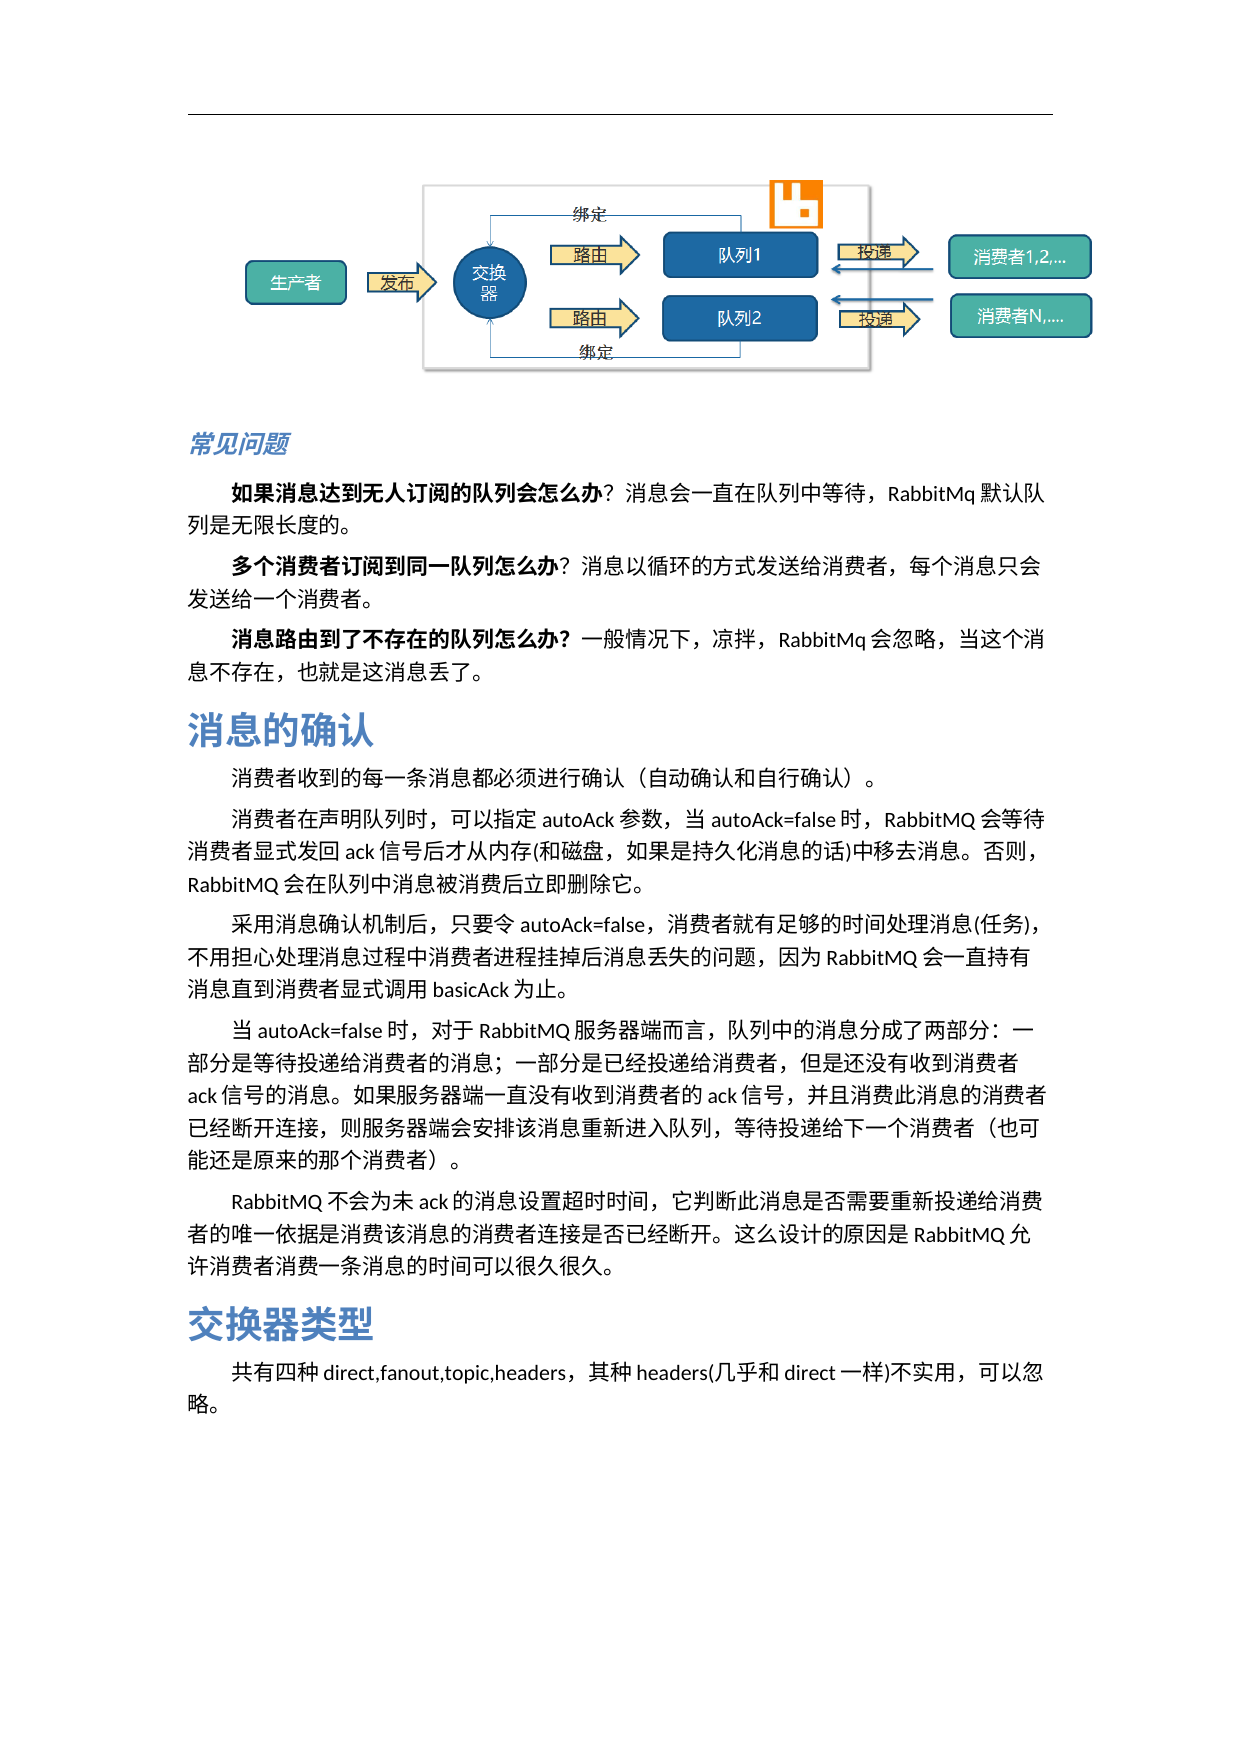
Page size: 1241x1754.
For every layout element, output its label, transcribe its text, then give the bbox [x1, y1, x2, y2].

subtitle 消息的确认 [187, 695, 1053, 760]
text 多个消费者订阅到同一队列怎么办？消息以循环的方式发送给消费者，每个消息只会发送给一个消费者。 [187, 549, 1053, 614]
text RabbitMQ不会为未ack的消息设置超时时间，它判断此消息是否需要重新投递给消费者的唯一依据是消费该消息的消费者连接是否已经断开。这么设计的原因是RabbitMQ允许消费者消费一条消息的时间可以很久很久。 [187, 1184, 1053, 1281]
text 当autoAck=false时，对于RabbitMQ服务器端而言，队列中的消息分成了两部分：一部分是等待投递给消费者的消息；一部分是已经投递给消费者，但是还没有收到消费者ack信号的消息。如果服务器端一直没有收到消费者的ack信号，并且消费此消息的消费者已经断开连接，则服务器端会安排该消息重新进入队列，等待投递给下一个消费者（也可能还是原来的那个消费者）。 [187, 1013, 1053, 1175]
text 消费者收到的每一条消息都必须进行确认（自动确认和自行确认）。 [187, 760, 1053, 793]
text 消息路由到了不存在的队列怎么办？一般情况下，凉拌，RabbitMq会忽略，当这个消息不存在，也就是这消息丢了。 [187, 622, 1053, 687]
subtitle 常见问题 [187, 410, 1053, 475]
text 如果消息达到无人订阅的队列会怎么办？消息会一直在队列中等待，RabbitMq默认队列是无限长度的。 [187, 475, 1053, 540]
text 消费者在声明队列时，可以指定autoAck参数，当autoAck=false时，RabbitMQ会等待消费者显式发回ack信号后才从内存(和磁盘，如果是持久化消息的话)中移去消息。否则，RabbitMQ会在队列中消息被消费后立即删除它。 [187, 801, 1053, 899]
text 采用消息确认机制后，只要令autoAck=false，消费者就有足够的时间处理消息(任务)，不用担心处理消息过程中消费者进程挂掉后消息丢失的问题，因为RabbitMQ会一直持有消息直到消费者显式调用basicAck为止。 [187, 907, 1053, 1004]
subtitle 交换器类型 [187, 1289, 1053, 1354]
text 共有四种direct,fanout,topic,headers，其种headers(几乎和direct一样)不实用，可以忽略。 [187, 1354, 1053, 1419]
picture [231, 177, 1097, 374]
